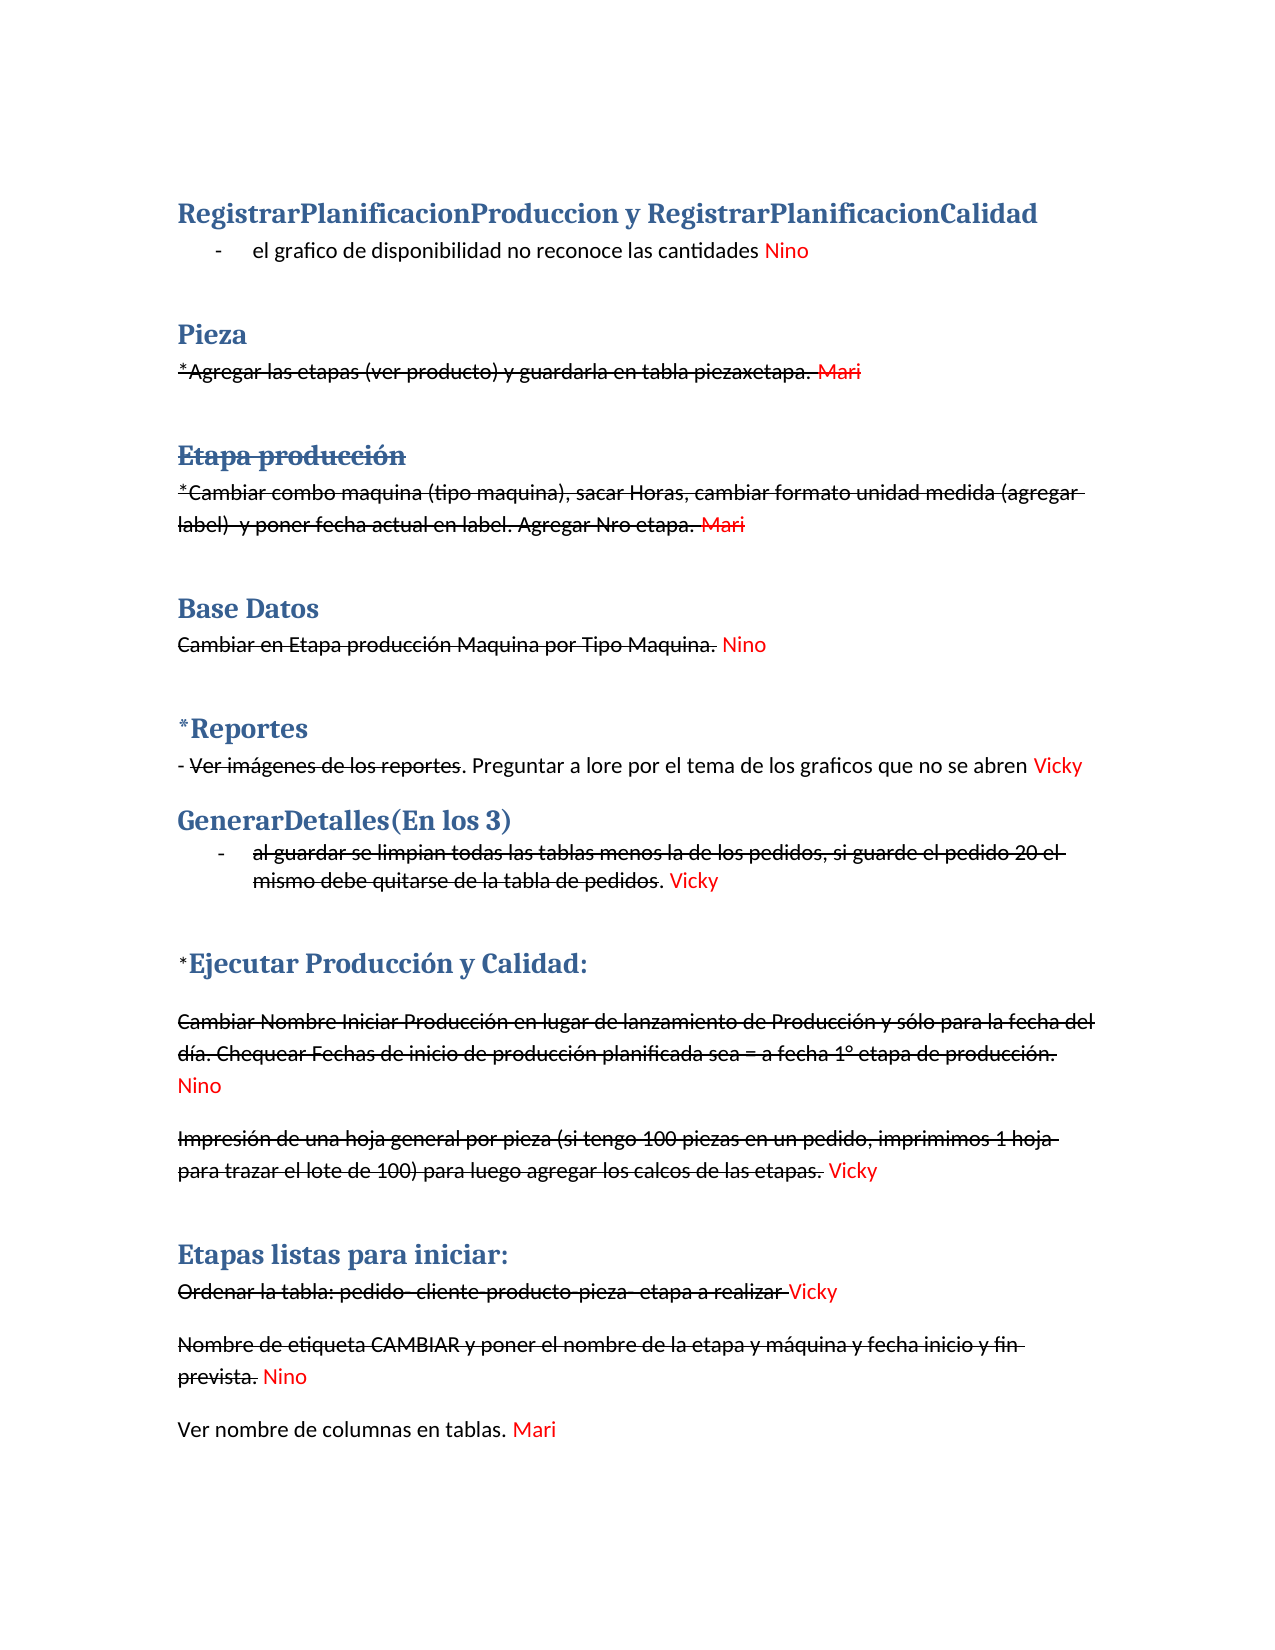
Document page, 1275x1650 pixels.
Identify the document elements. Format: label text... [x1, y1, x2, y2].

subtitle *Reportes [177, 713, 1098, 746]
text *Ejecutar Producción y Calidad: [177, 947, 1098, 981]
subtitle Etapa producción [177, 439, 1098, 473]
text GenerarDetalles(En los 3) [177, 804, 1098, 838]
text Cambiar en Etapa producción Maquina por Tipo Maquina. Nino [177, 631, 1098, 658]
list al guardar se limpian todas las tablas menos la de los pedidos, si guarde el pedido 20 el mismo debe quitarse de la tabla de pedidos. Vicky [215, 838, 1098, 894]
list el grafico de disponibilidad no reconoce las cantidades Nino [215, 236, 1098, 264]
text *Agregar las etapas (ver producto) y guardarla en tabla piezaxetapa. Mari [177, 357, 1098, 385]
text *Cambiar combo maquina (tipo maquina), sacar Horas, cambiar formato unidad medida (agregar label) y poner fecha actual en label. Agregar Nro etapa. Mari [177, 478, 1098, 538]
text Cambiar Nombre Iniciar Producción en lugar de lanzamiento de Producción y sólo para la fecha del día. Chequear Fechas de inicio de producción planificada sea = a fecha 1° etapa de producción. Nino [177, 1007, 1098, 1099]
subtitle Etapas listas para iniciar: [177, 1238, 1098, 1272]
text Ver nombre de columnas en tablas. Mari [177, 1415, 1098, 1443]
text - Ver imágenes de los reportes. Preguntar a lore por el tema de los graficos que no se abren Vicky [177, 751, 1098, 779]
text Impresión de una hoja general por pieza (si tengo 100 piezas en un pedido, imprimimos 1 hoja para trazar el lote de 100) para luego agregar los calcos de las etapas. Vicky [177, 1124, 1098, 1184]
text Ordenar la tabla: pedido- cliente-producto-pieza- etapa a realizar Vicky [177, 1277, 1098, 1305]
subtitle RegistrarPlanificacionProduccion y RegistrarPlanificacionCalidad [177, 198, 1098, 231]
text Nombre de etiqueta CAMBIAR y poner el nombre de la etapa y máquina y fecha inicio y fin prevista. Nino [177, 1330, 1098, 1390]
subtitle Base Datos [177, 592, 1098, 626]
subtitle Pieza [177, 318, 1098, 352]
